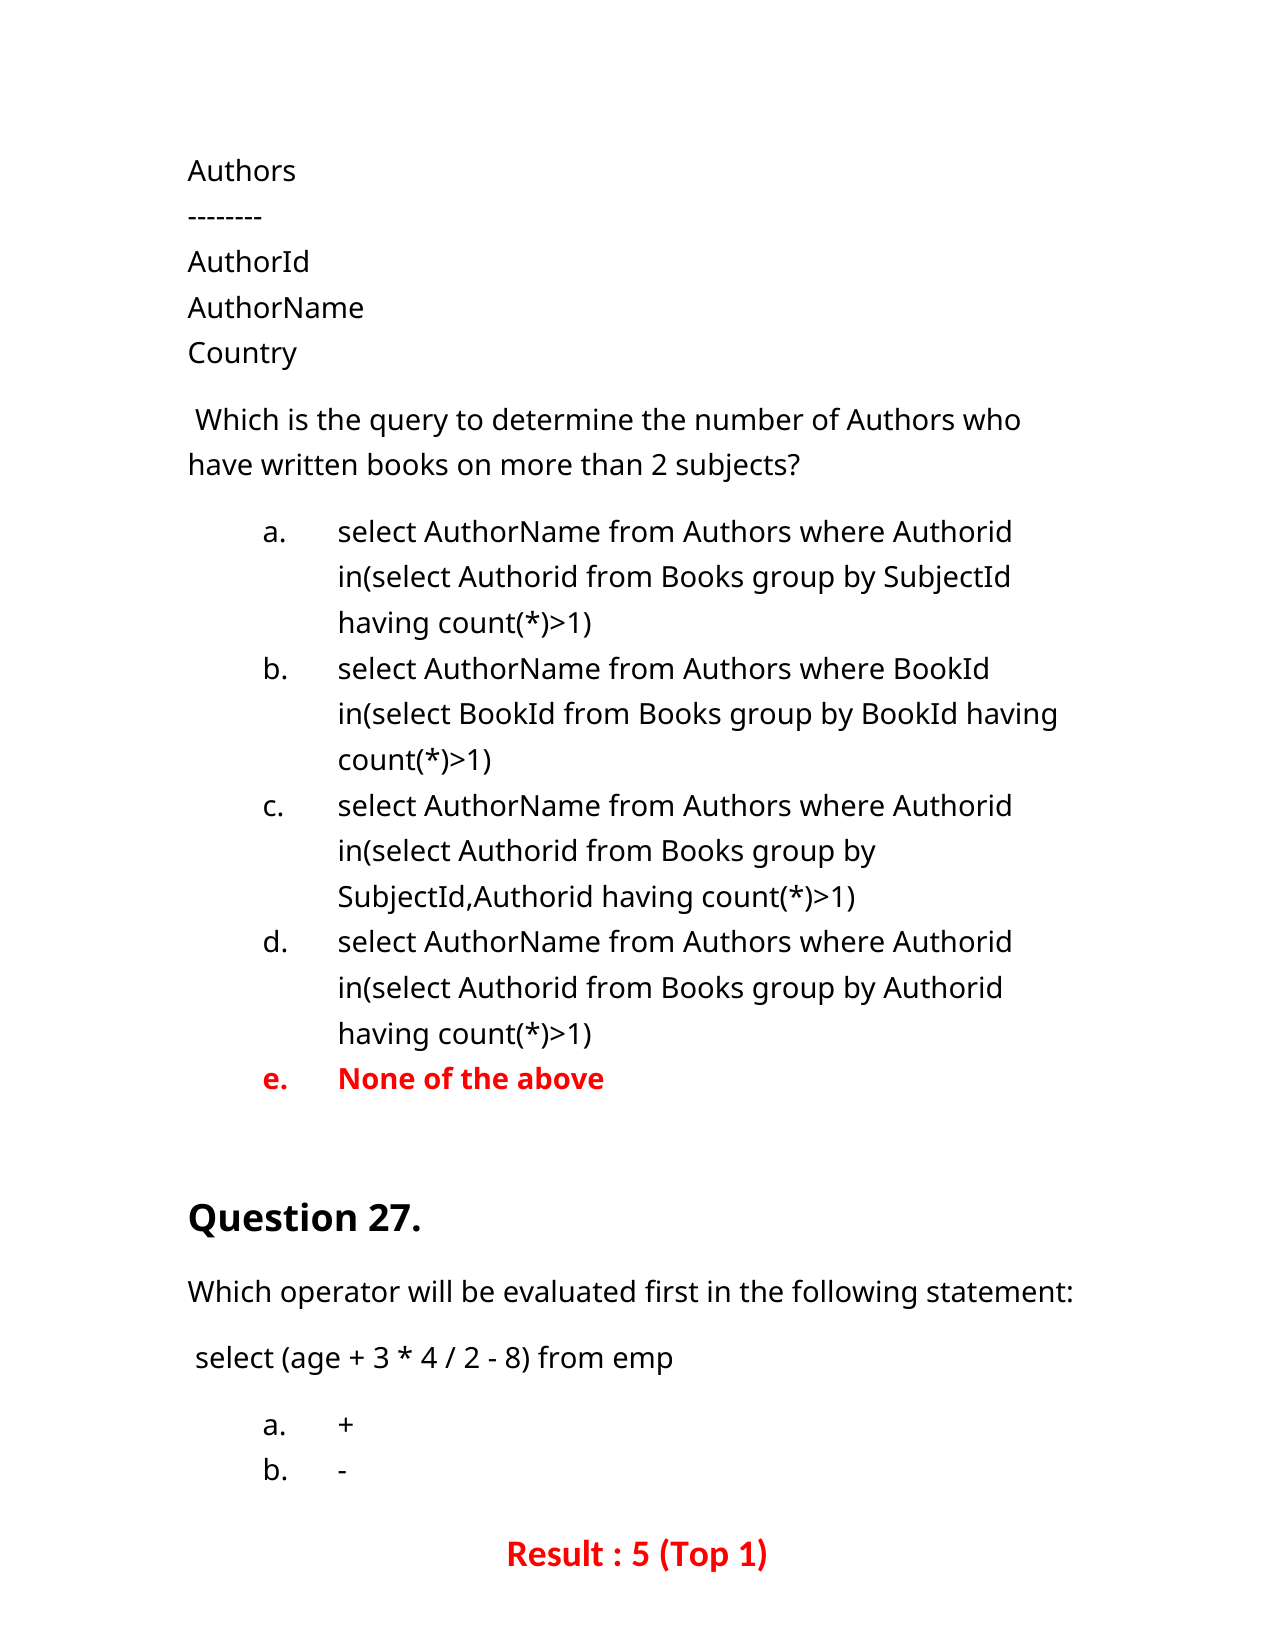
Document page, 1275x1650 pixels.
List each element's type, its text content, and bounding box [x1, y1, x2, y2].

list select AuthorName from Authors where Authorid in(select Authorid from Books group by SubjectId having count(*)>1) [262, 511, 1087, 642]
text Which operator will be evaluated first in the following statement: [187, 1271, 1087, 1311]
list None of the above [262, 1058, 1087, 1098]
text Question 27. [187, 1191, 1087, 1242]
list select AuthorName from Authors where Authorid in(select Authorid from Books group by Authorid having count(*)>1) [262, 922, 1087, 1053]
list - [262, 1449, 1087, 1489]
list select AuthorName from Authors where Authorid in(select Authorid from Books group by SubjectId,Authorid having count(*)>1) [262, 785, 1087, 916]
list select AuthorName from Authors where BookId in(select BookId from Books group by BookId having count(*)>1) [262, 648, 1087, 779]
text Which is the query to determine the number of Authors who have written books on more than 2 subjects? [187, 399, 1087, 484]
list + [262, 1404, 1087, 1443]
text Authors -------- AuthorId AuthorName Country [187, 150, 1087, 372]
text select (age + 3 * 4 / 2 - 8) from emp [187, 1337, 1087, 1377]
